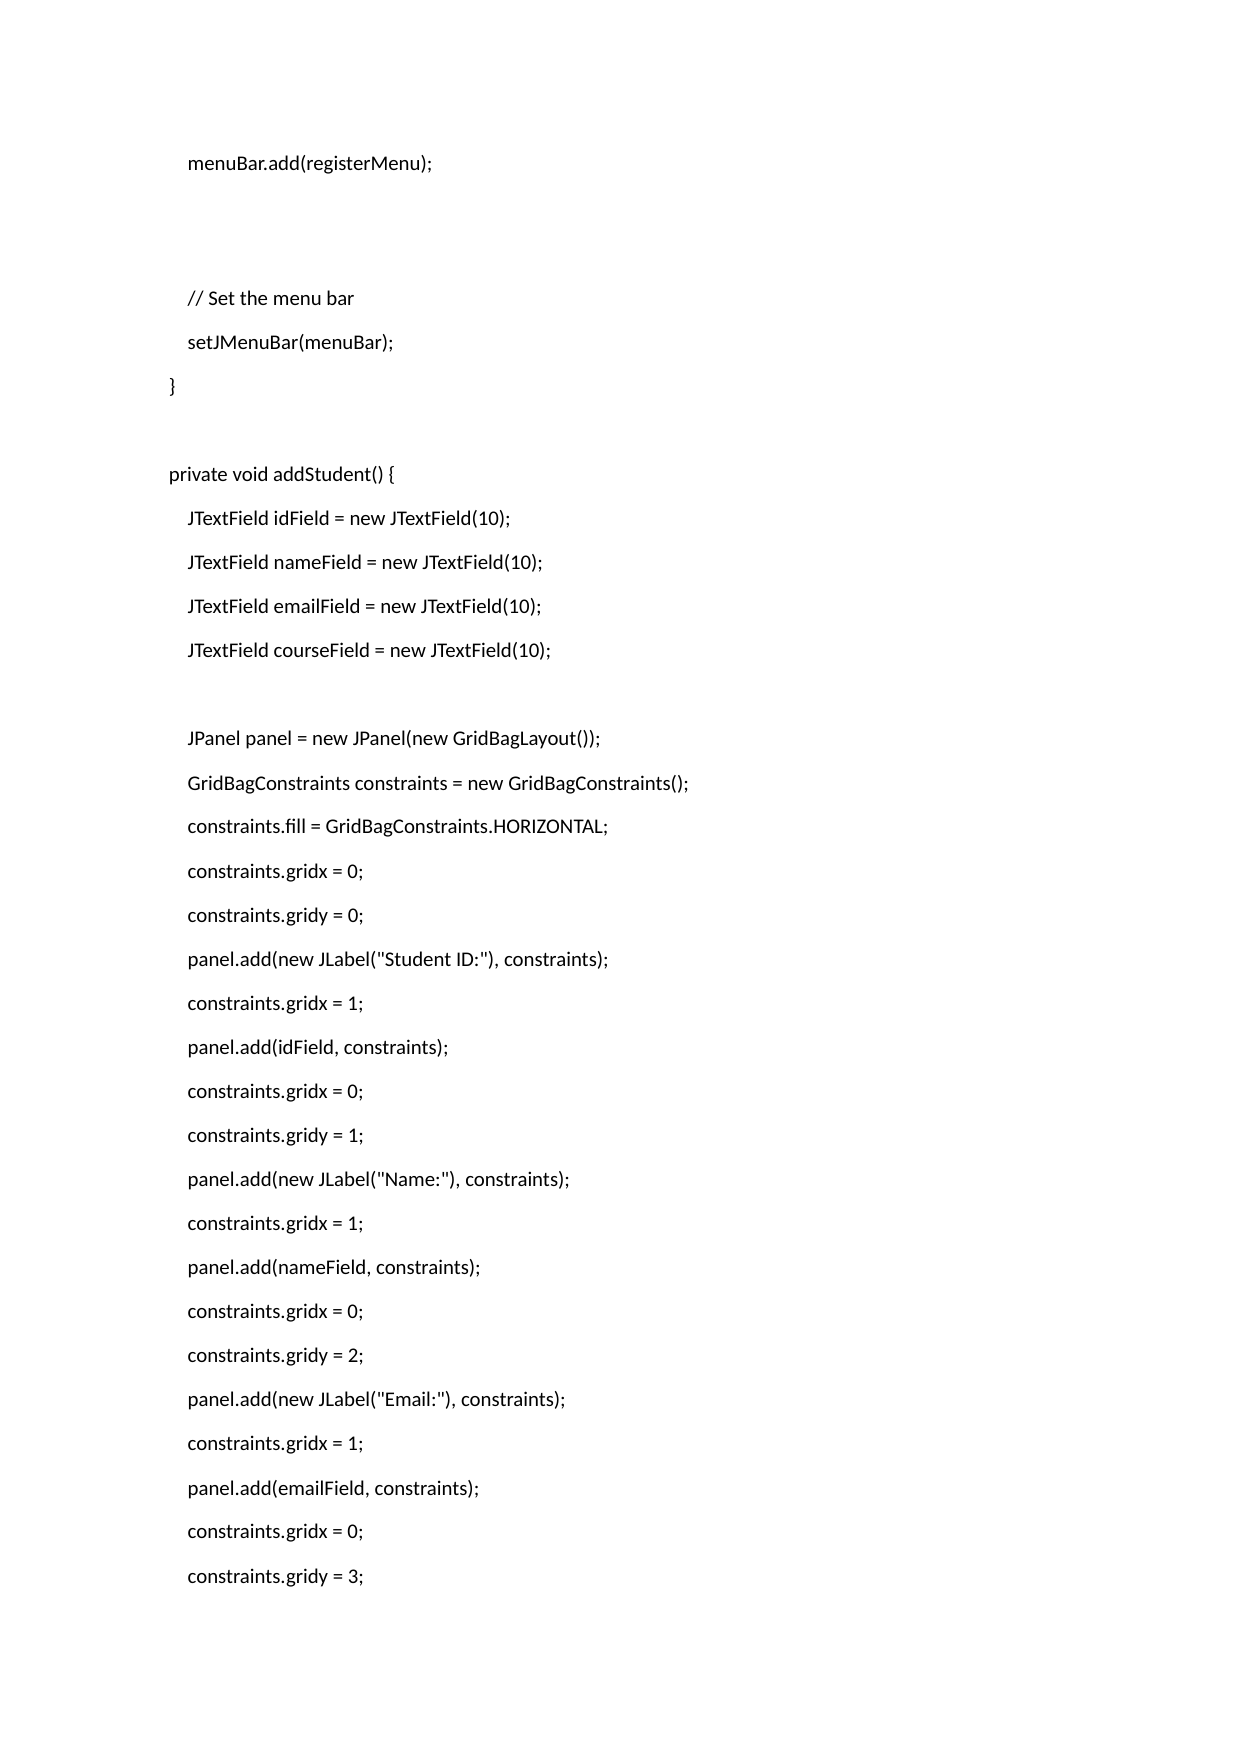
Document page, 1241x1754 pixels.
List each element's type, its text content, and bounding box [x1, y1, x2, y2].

text panel.add(new JLabel("Email:"), constraints); [150, 1387, 1090, 1412]
text // Set the menu bar [150, 285, 1090, 310]
text } [150, 373, 1090, 398]
text panel.add(idField, constraints); [150, 1034, 1090, 1059]
text panel.add(new JLabel("Name:"), constraints); [150, 1166, 1090, 1192]
text constraints.gridx = 0; [150, 1078, 1090, 1103]
text constraints.gridx = 0; [150, 858, 1090, 883]
text constraints.gridy = 0; [150, 902, 1090, 927]
text JTextField emailField = new JTextField(10); [150, 593, 1090, 619]
text panel.add(emailField, constraints); [150, 1475, 1090, 1500]
text constraints.gridx = 0; [150, 1298, 1090, 1324]
text constraints.gridy = 1; [150, 1122, 1090, 1148]
text panel.add(nameField, constraints); [150, 1254, 1090, 1280]
text constraints.gridx = 1; [150, 1431, 1090, 1456]
text panel.add(new JLabel("Student ID:"), constraints); [150, 946, 1090, 971]
text constraints.gridx = 1; [150, 990, 1090, 1015]
text constraints.gridy = 2; [150, 1342, 1090, 1368]
text GridBagConstraints constraints = new GridBagConstraints(); [150, 770, 1090, 795]
text menuBar.add(registerMenu); [150, 150, 1090, 175]
text JTextField courseField = new JTextField(10); [150, 637, 1090, 663]
text private void addStudent() { [150, 461, 1090, 487]
text constraints.fill = GridBagConstraints.HORIZONTAL; [150, 814, 1090, 839]
text JTextField idField = new JTextField(10); [150, 505, 1090, 531]
text JTextField nameField = new JTextField(10); [150, 549, 1090, 575]
text constraints.gridx = 1; [150, 1210, 1090, 1236]
text JPanel panel = new JPanel(new GridBagLayout()); [150, 726, 1090, 751]
text setJMenuBar(menuBar); [150, 329, 1090, 354]
text constraints.gridy = 3; [150, 1563, 1090, 1588]
text constraints.gridx = 0; [150, 1519, 1090, 1544]
